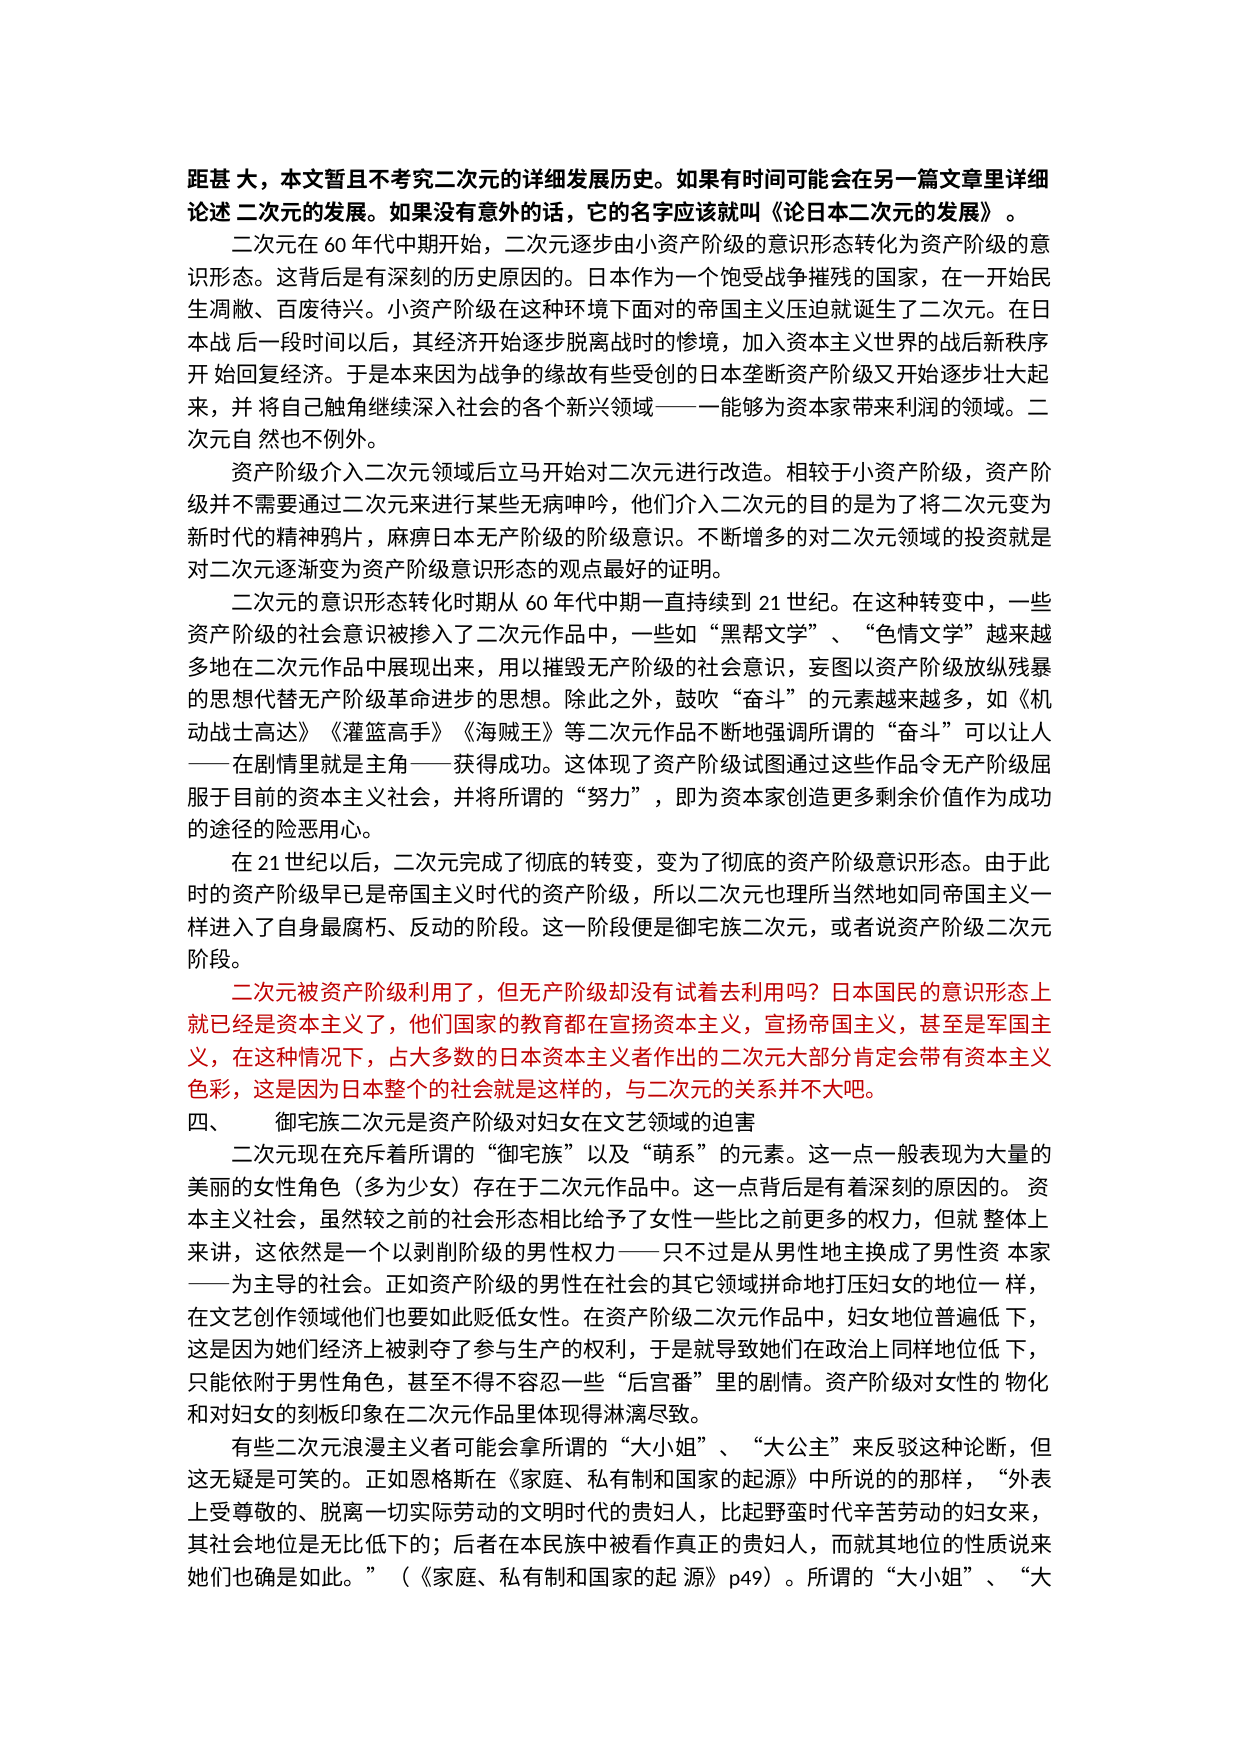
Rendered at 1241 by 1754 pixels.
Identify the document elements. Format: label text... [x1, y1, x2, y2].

text 二次元被资产阶级利用了，但无产阶级却没有试着去利用吗？日本国民的意识形态上就已经是资本主义了，他们国家的教育都在宣扬资本主义，宣扬帝国主义，甚至是军国主义，在这种情况下，占大多数的日本资本主义者作出的二次元大部分肯定会带有资本主义色彩，这是因为日本整个的社会就是这样的，与二次元的关系并不大吧。 [187, 974, 1053, 1104]
text 资产阶级介入二次元领域后立马开始对二次元进行改造。相较于小资产阶级，资产阶级并不需要通过二次元来进行某些无病呻吟，他们介入二次元的目的是为了将二次元变为新时代的精神鸦片，麻痹日本无产阶级的阶级意识。不断增多的对二次元领域的投资就是 对二次元逐渐变为资产阶级意识形态的观点最好的证明。 [187, 454, 1053, 584]
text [187, 1429, 1053, 1592]
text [187, 162, 1053, 227]
text 二次元的意识形态转化时期从 60 年代中期一直持续到 21 世纪。在这种转变中，一些 资产阶级的社会意识被掺入了二次元作品中，一些如“黑帮文学”、“色情文学”越来越 多地在二次元作品中展现出来，用以摧毁无产阶级的社会意识，妄图以资产阶级放纵残暴 的思想代替无产阶级革命进步的思想。除此之外，鼓吹“奋斗”的元素越来越多，如《机动战士高达》《灌篮高手》《海贼王》等二次元作品不断地强调所谓的“奋斗”可以让人——在剧情里就是主角——获得成功。这体现了资产阶级试图通过这些作品令无产阶级屈 服于目前的资本主义社会，并将所谓的“努力”，即为资本家创造更多剩余价值作为成功 的途径的险恶用心。 [187, 584, 1053, 844]
list 御宅族二次元是资产阶级对妇女在文艺领域的迫害 [187, 1104, 1053, 1137]
text 在21世纪以后，二次元完成了彻底的转变，变为了彻底的资产阶级意识形态。由于此 时的资产阶级早已是帝国主义时代的资产阶级，所以二次元也理所当然地如同帝国主义一 样进入了自身最腐朽、反动的阶段。这一阶段便是御宅族二次元，或者说资产阶级二次元阶段。 [187, 844, 1053, 974]
text 二次元在 60 年代中期开始，二次元逐步由小资产阶级的意识形态转化为资产阶级的意 识形态。这背后是有深刻的历史原因的。日本作为一个饱受战争摧残的国家，在一开始民 生凋敝、百废待兴。小资产阶级在这种环境下面对的帝国主义压迫就诞生了二次元。在日本战 后一段时间以后，其经济开始逐步脱离战时的惨境，加入资本主义世界的战后新秩序，开 始回复经济。于是本来因为战争的缘故有些受创的日本垄断资产阶级又开始逐步壮大起来，并 将自己触角继续深入社会的各个新兴领域——一能够为资本家带来利润的领域。二次元自 然也不例外。 [187, 227, 1053, 454]
text 二次元现在充斥着所谓的“御宅族”以及“萌系”的元素。这一点一般表现为大量的 美丽的女性角色（多为少女）存在于二次元作品中。这一点背后是有着深刻的原因的。 资本主义社会，虽然较之前的社会形态相比给予了女性一些比之前更多的权力，但就 整体上来讲，这依然是一个以剥削阶级的男性权力——只不过是从男性地主换成了男性资 本家——为主导的社会。正如资产阶级的男性在社会的其它领域拼命地打压妇女的地位一 样，在文艺创作领域他们也要如此贬低女性。在资产阶级二次元作品中，妇女地位普遍低 下，这是因为她们经济上被剥夺了参与生产的权利，于是就导致她们在政治上同样地位低 下，只能依附于男性角色，甚至不得不容忍一些“后宫番”里的剧情。资产阶级对女性的 物化和对妇女的刻板印象在二次元作品里体现得淋漓尽致。 [187, 1137, 1053, 1429]
